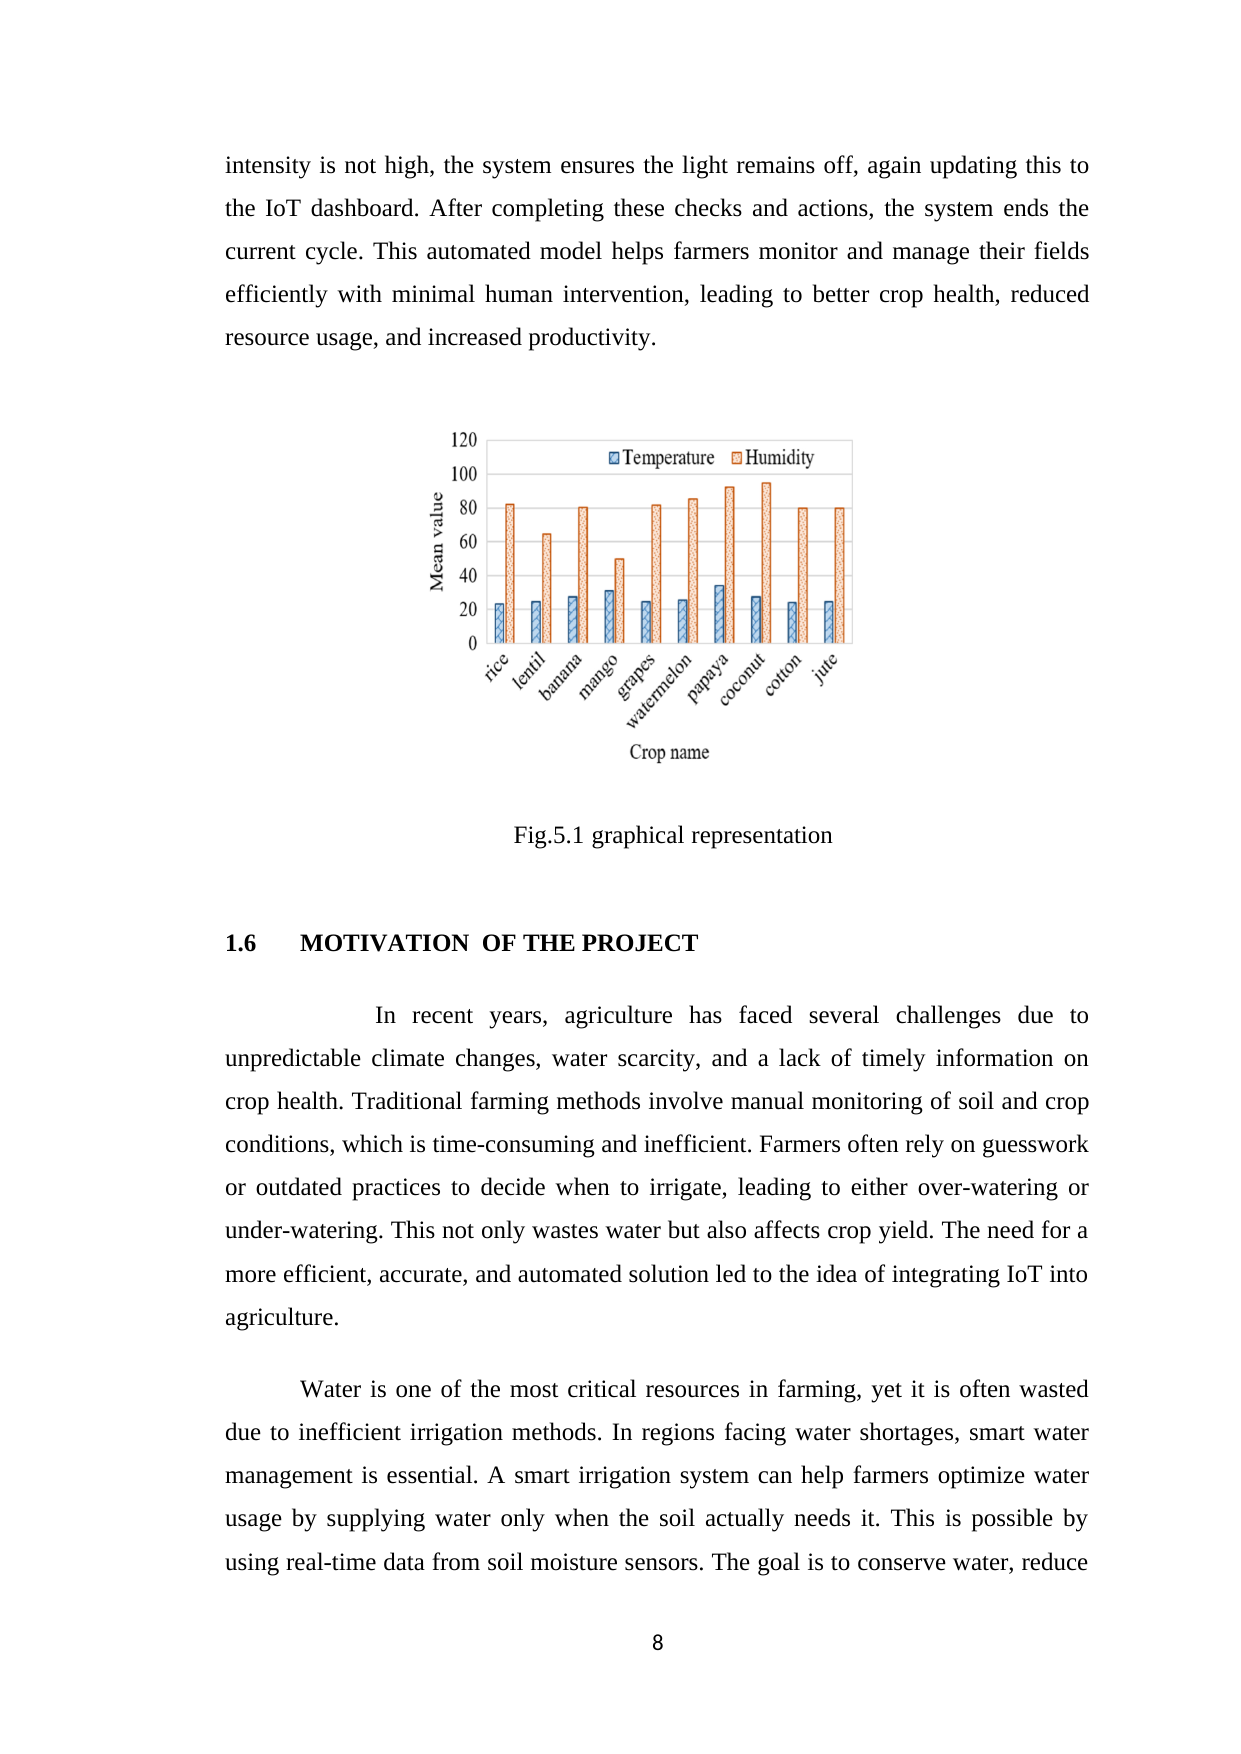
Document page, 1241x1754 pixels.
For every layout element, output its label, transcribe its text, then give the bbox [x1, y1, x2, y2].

list MOTIVATION OF THE PROJECT [225, 928, 1090, 956]
picture [428, 430, 854, 764]
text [225, 1374, 1090, 1575]
text In recent years, agriculture has faced several challenges due to unpredictable climate changes, water scarcity, and a lack of timely information on crop health. Traditional farming methods involve manual monitoring of soil and crop conditions, which is time-consuming and inefficient. Farmers often rely on guesswork or outdated practices to decide when to irrigate, leading to either over-watering or under-watering. This not only wastes water but also affects crop yield. The need for a more efficient, accurate, and automated solution led to the idea of integrating IoT into agriculture. [225, 1000, 1090, 1331]
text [225, 150, 1090, 351]
